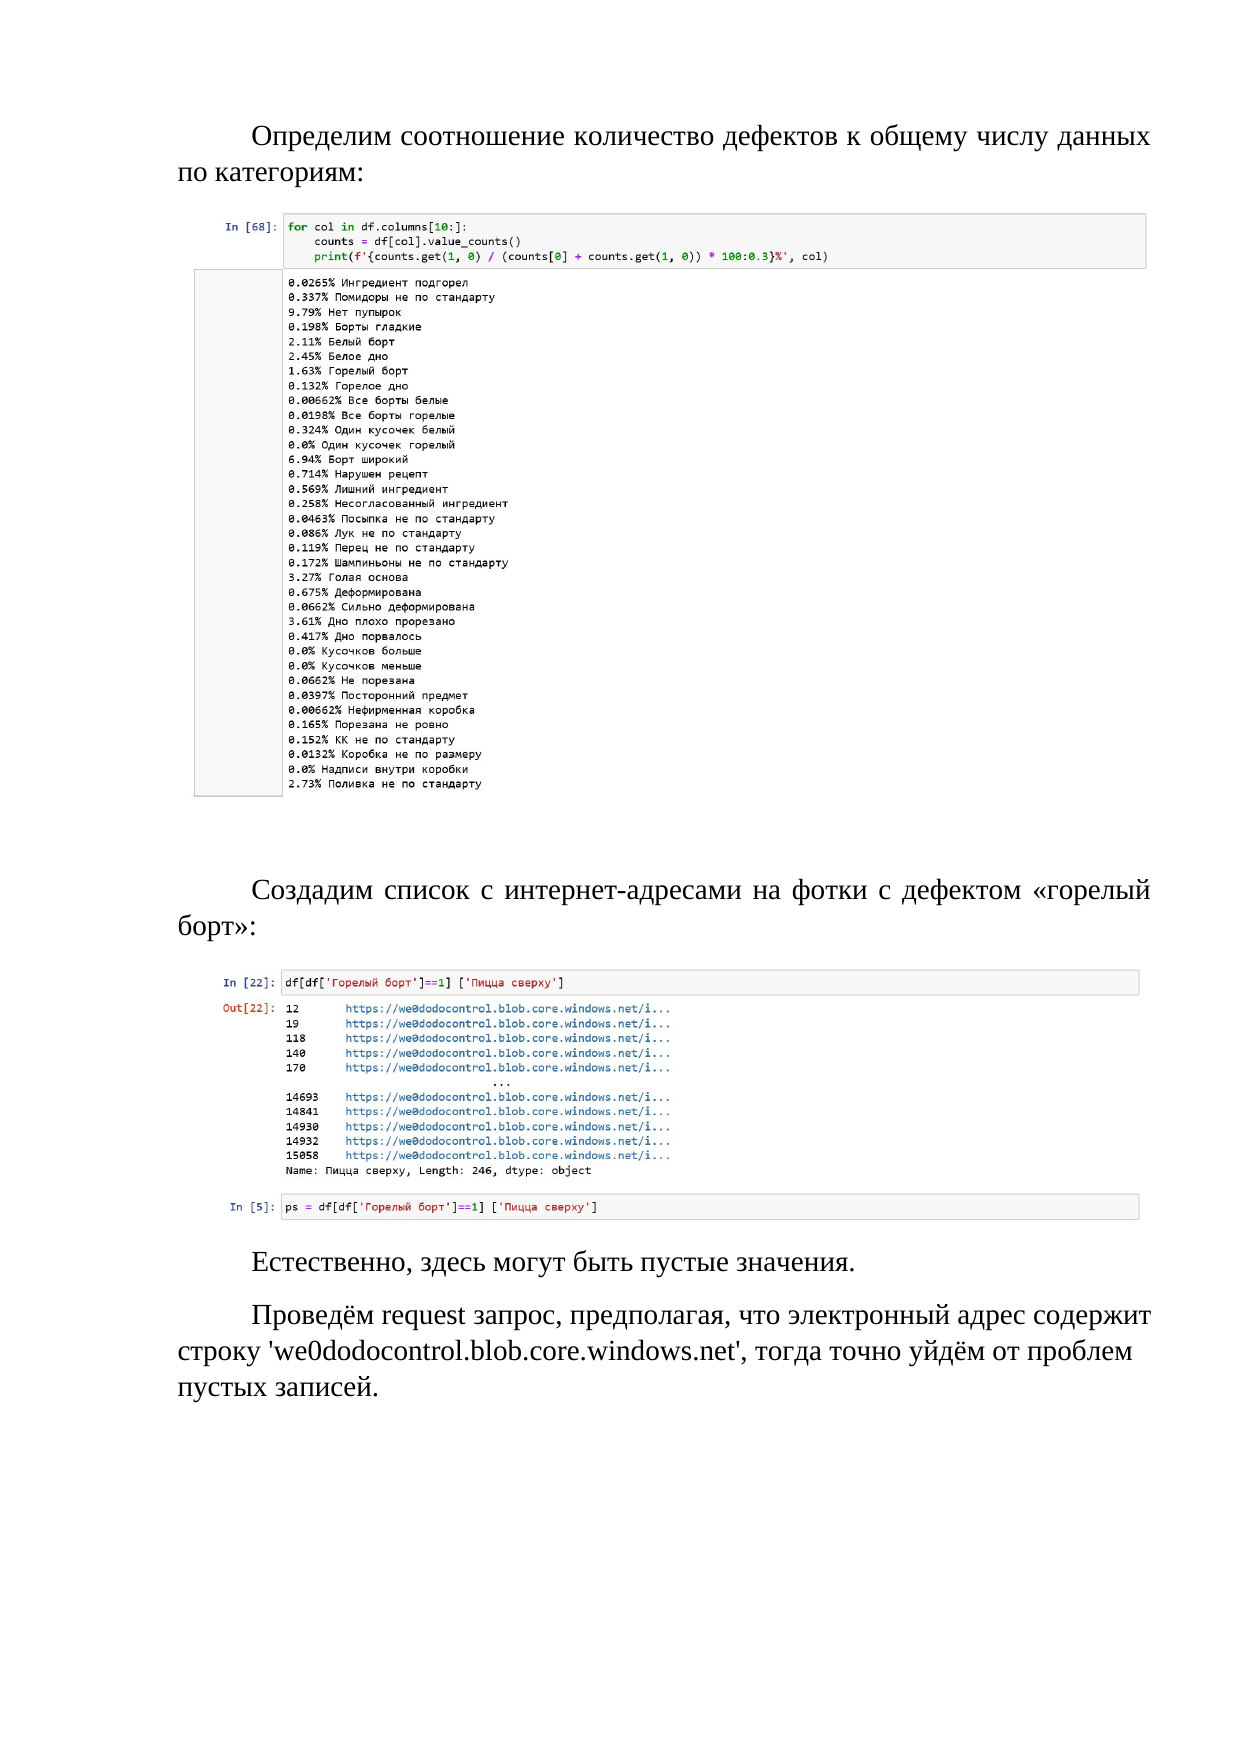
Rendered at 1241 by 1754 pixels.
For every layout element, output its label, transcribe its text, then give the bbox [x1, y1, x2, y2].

text Естественно, здесь могут быть пустые значения. [177, 1244, 1152, 1278]
picture [177, 960, 1152, 1226]
picture [177, 207, 1152, 801]
text Проведём request запрос, предполагая, что электронный адрес содержит строку 'we0dodocontrol.blob.core.windows.net', тогда точно уйдём от проблем пустых записей. [177, 1297, 1152, 1403]
text Определим соотношение количество дефектов к общему числу данных по категориям: [177, 118, 1152, 188]
text Создадим список с интернет-адресами на фотки с дефектом «горелый борт»: [177, 872, 1152, 941]
